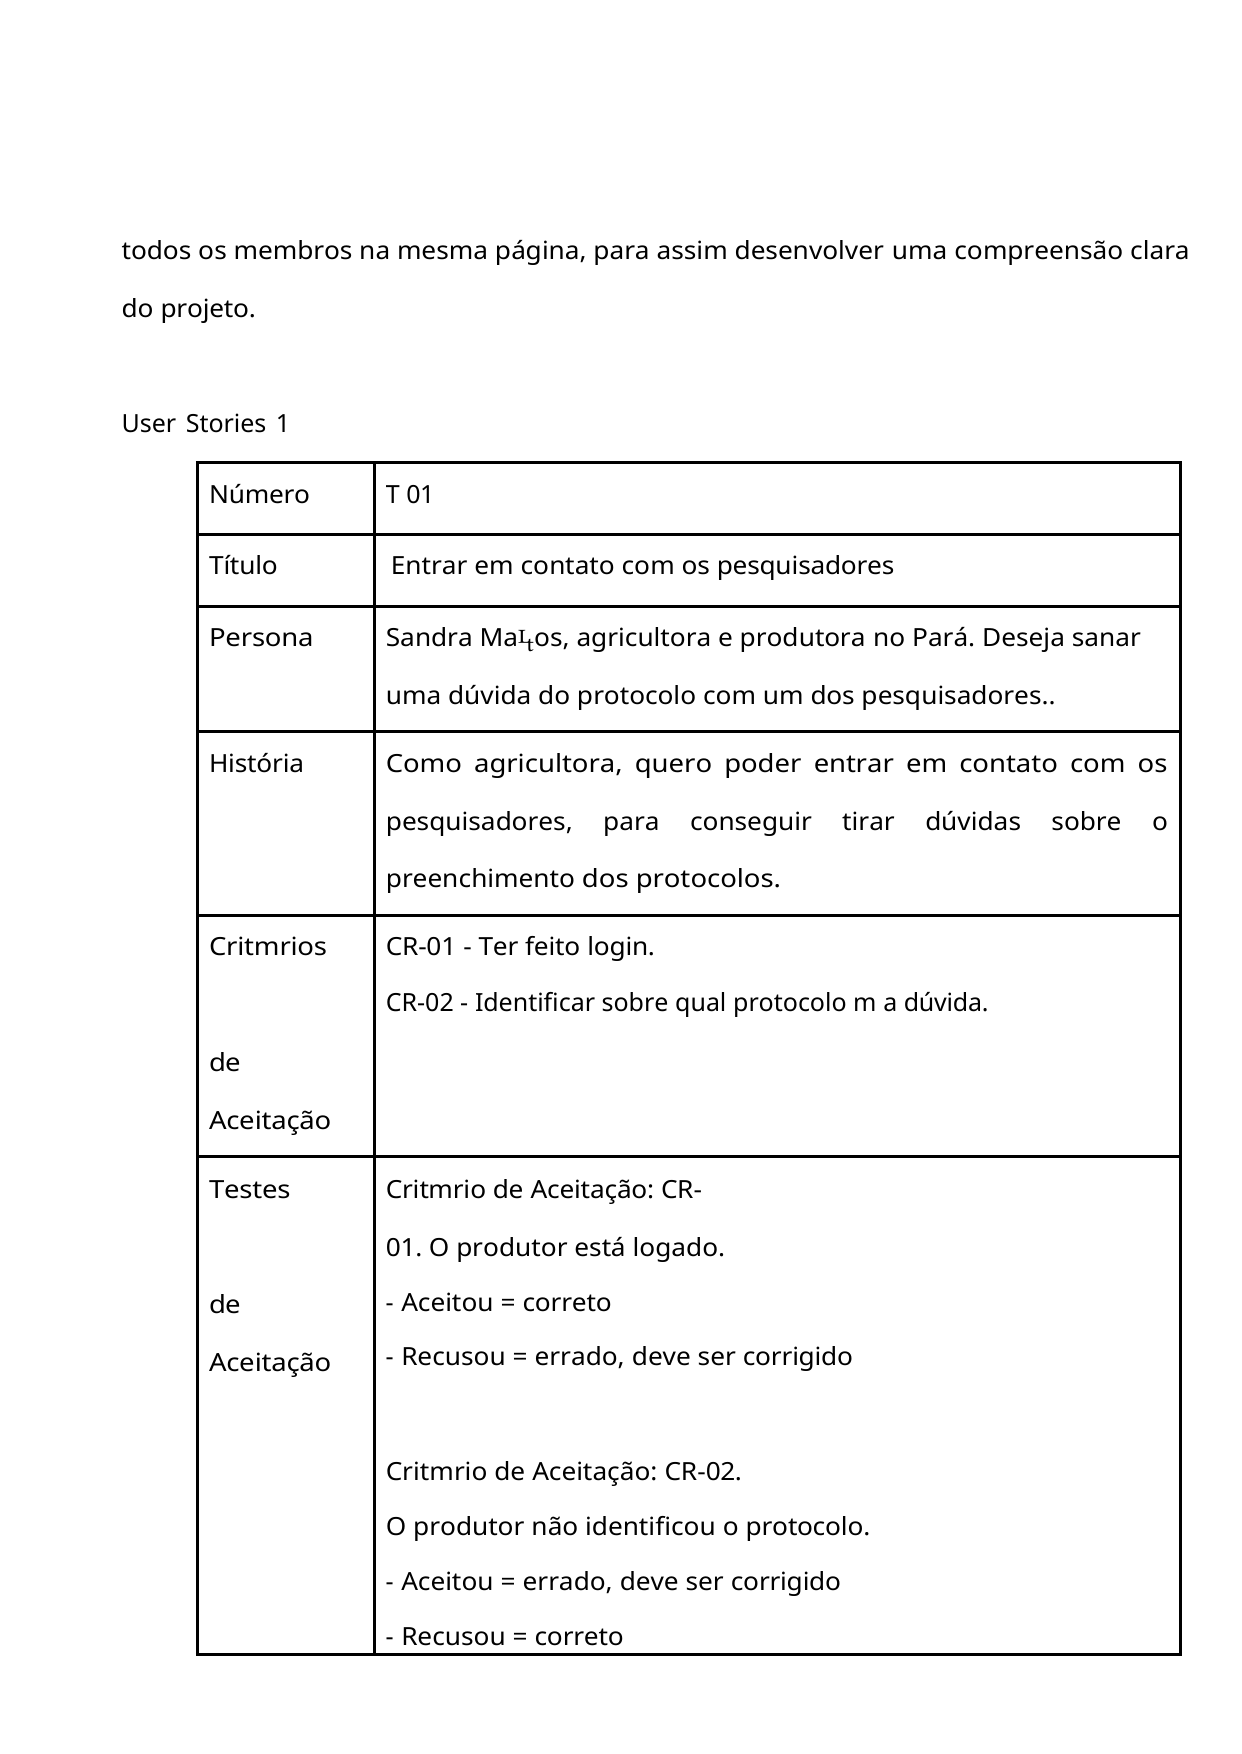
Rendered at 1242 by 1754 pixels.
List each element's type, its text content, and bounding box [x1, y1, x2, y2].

table_cell Sandra Maos, agricultora e produtora no Pará. Deseja sanar uma dúvida do protocolo com um dos pesquisadores.. [376, 608, 1179, 730]
table_header Número [199, 464, 373, 533]
table_header T 01 [376, 464, 1179, 533]
table_cell Critmrio de Aceitação: CR-01. O produtor está logado. Aceitou = correto Recusou = errado, deve ser corrigido Critmrio de Aceitação: CR-02. O produtor não identiﬁcou o protocolo. Aceitou = errado, deve ser corrigido Recusou = correto [376, 1158, 1179, 1653]
table_cell CR-01 - Ter feito login. CR-02 - Identiﬁcar sobre qual protocolo m a dúvida. [376, 917, 1179, 1155]
table_cell Testes de Aceitação [199, 1158, 373, 1653]
table_cell Entrar em contato com os pesquisadores [376, 536, 1179, 605]
table_cell História [199, 733, 373, 913]
table_cell Título [199, 536, 373, 605]
table_cell Persona [199, 608, 373, 730]
table_cell Como agricultora, quero poder entrar em contato com os pesquisadores, para conseguir tirar dúvidas sobre o preenchimento dos protocolos. [376, 733, 1179, 913]
text User Stories 1 [121, 406, 1214, 440]
text todos os membros na mesma página, para assim desenvolver uma compreensão clara do projeto. [121, 233, 1214, 325]
table_cell Critmrios de Aceitação [199, 917, 373, 1155]
